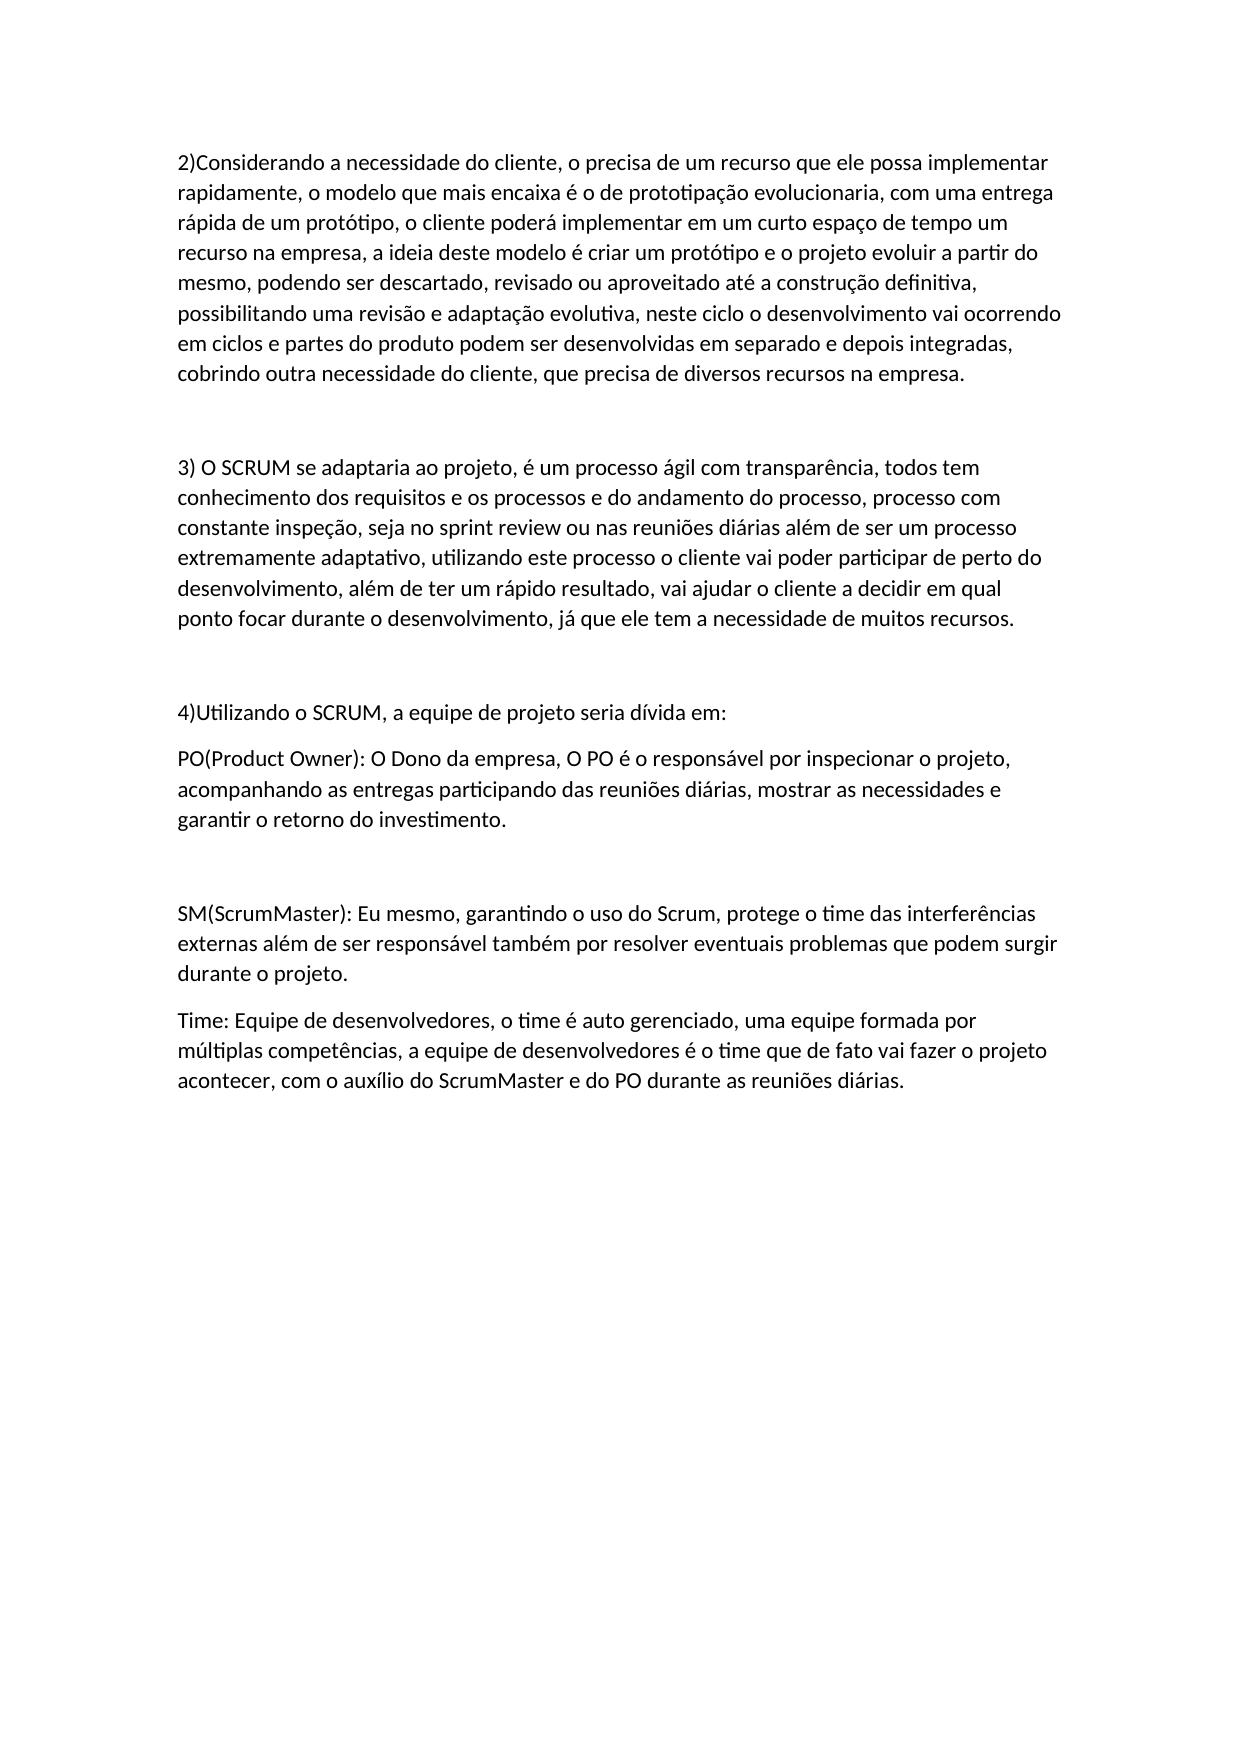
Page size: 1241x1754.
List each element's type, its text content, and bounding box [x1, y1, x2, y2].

text 3) O SCRUM se adaptaria ao projeto, é um processo ágil com transparência, todos tem conhecimento dos requisitos e os processos e do andamento do processo, processo com constante inspeção, seja no sprint review ou nas reuniões diárias além de ser um processo extremamente adaptativo, utilizando este processo o cliente vai poder participar de perto do desenvolvimento, além de ter um rápido resultado, vai ajudar o cliente a decidir em qual ponto focar durante o desenvolvimento, já que ele tem a necessidade de muitos recursos. [177, 453, 1063, 632]
text 4)Utilizando o SCRUM, a equipe de projeto seria dívida em: [177, 698, 1063, 726]
text 2)Considerando a necessidade do cliente, o precisa de um recurso que ele possa implementar rapidamente, o modelo que mais encaixa é o de prototipação evolucionaria, com uma entrega rápida de um protótipo, o cliente poderá implementar em um curto espaço de tempo um recurso na empresa, a ideia deste modelo é criar um protótipo e o projeto evoluir a partir do mesmo, podendo ser descartado, revisado ou aproveitado até a construção definitiva, possibilitando uma revisão e adaptação evolutiva, neste ciclo o desenvolvimento vai ocorrendo em ciclos e partes do produto podem ser desenvolvidas em separado e depois integradas, cobrindo outra necessidade do cliente, que precisa de diversos recursos na empresa. [177, 148, 1063, 387]
text Time: Equipe de desenvolvedores, o time é auto gerenciado, uma equipe formada por múltiplas competências, a equipe de desenvolvedores é o time que de fato vai fazer o projeto acontecer, com o auxílio do ScrumMaster e do PO durante as reuniões diárias. [177, 1006, 1063, 1094]
text SM(ScrumMaster): Eu mesmo, garantindo o uso do Scrum, protege o time das interferências externas além de ser responsável também por resolver eventuais problemas que podem surgir durante o projeto. [177, 899, 1063, 987]
text PO(Product Owner): O Dono da empresa, O PO é o responsável por inspecionar o projeto, acompanhando as entregas participando das reuniões diárias, mostrar as necessidades e garantir o retorno do investimento. [177, 744, 1063, 833]
